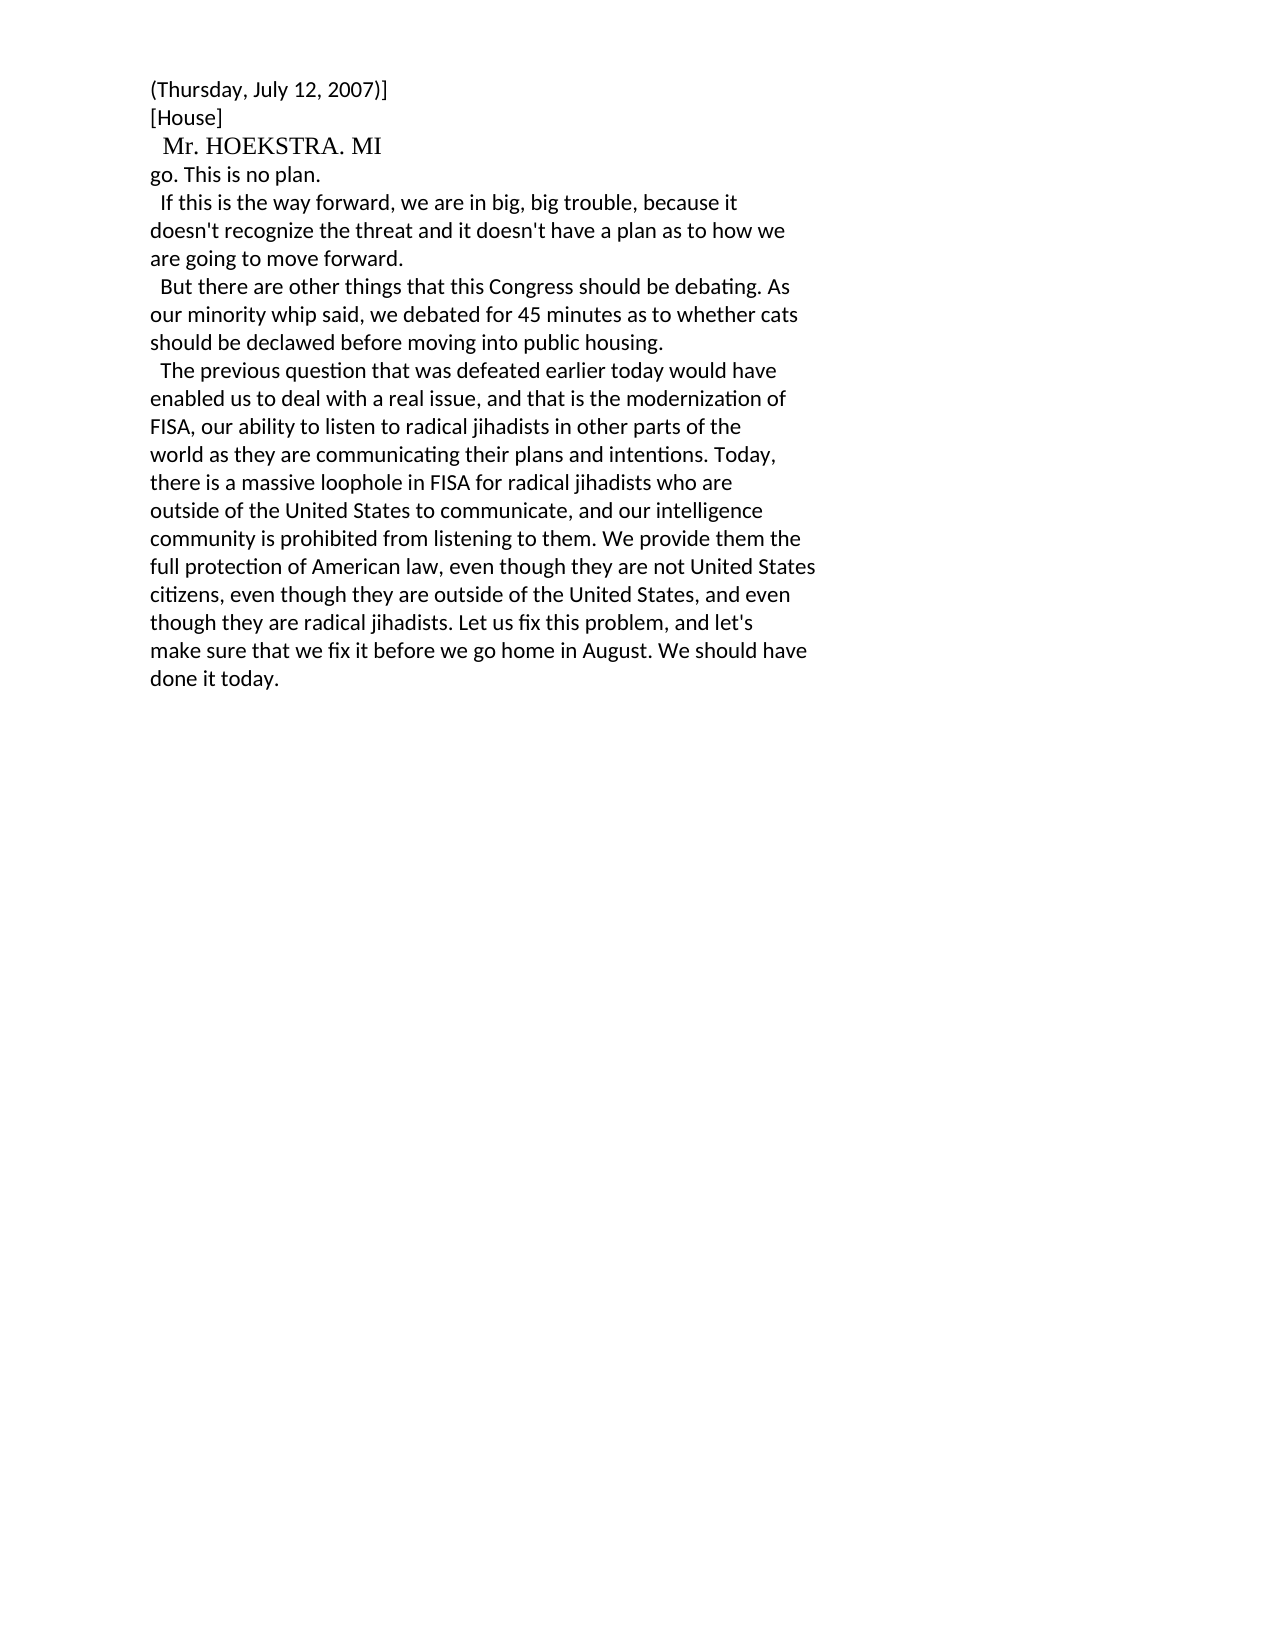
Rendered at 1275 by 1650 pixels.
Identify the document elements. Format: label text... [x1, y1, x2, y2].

text FISA, our ability to listen to radical jihadists in other parts of the [150, 412, 1125, 440]
text outside of the United States to communicate, and our intelligence [150, 496, 1125, 524]
text If this is the way forward, we are in big, big trouble, because it [150, 188, 1125, 216]
text community is prohibited from listening to them. We provide them the [150, 524, 1125, 552]
text enabled us to deal with a real issue, and that is the modernization of [150, 384, 1125, 412]
text The previous question that was defeated earlier today would have [150, 356, 1125, 384]
text go. This is no plan. [150, 160, 1125, 188]
text are going to move forward. [150, 244, 1125, 272]
text But there are other things that this Congress should be debating. As [150, 272, 1125, 300]
text doesn't recognize the threat and it doesn't have a plan as to how we [150, 216, 1125, 244]
text our minority whip said, we debated for 45 minutes as to whether cats [150, 300, 1125, 328]
text world as they are communicating their plans and intentions. Today, [150, 440, 1125, 468]
text full protection of American law, even though they are not United States [150, 552, 1125, 580]
text make sure that we fix it before we go home in August. We should have [150, 636, 1125, 664]
text citizens, even though they are outside of the United States, and even [150, 580, 1125, 608]
text done it today. [150, 664, 1125, 692]
text should be declawed before moving into public housing. [150, 328, 1125, 356]
text though they are radical jihadists. Let us fix this problem, and let's [150, 608, 1125, 636]
text there is a massive loophole in FISA for radical jihadists who are [150, 468, 1125, 496]
